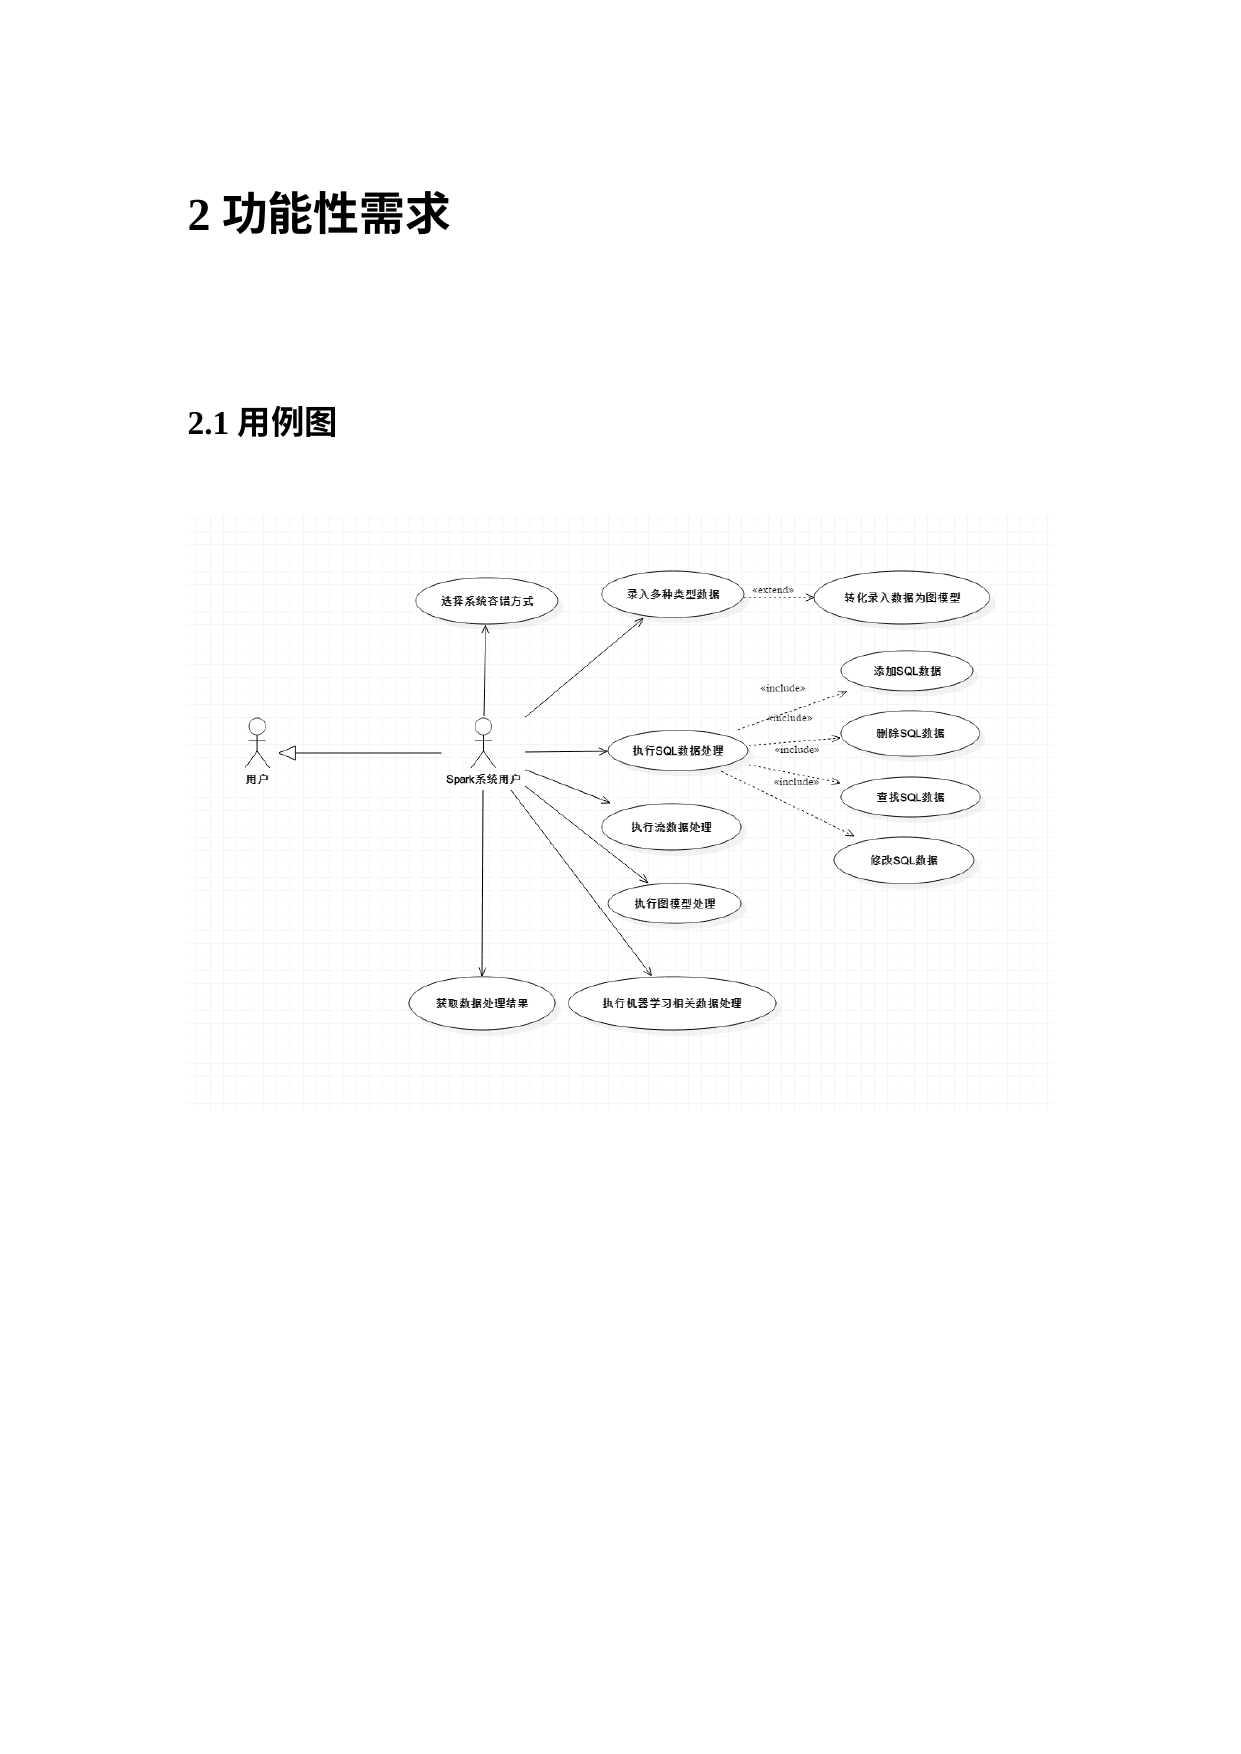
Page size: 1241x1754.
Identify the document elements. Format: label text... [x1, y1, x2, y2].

subtitle 2.1 用例图 [187, 387, 1053, 452]
subtitle 2 功能性需求 [187, 162, 1053, 259]
picture [187, 514, 1053, 1110]
